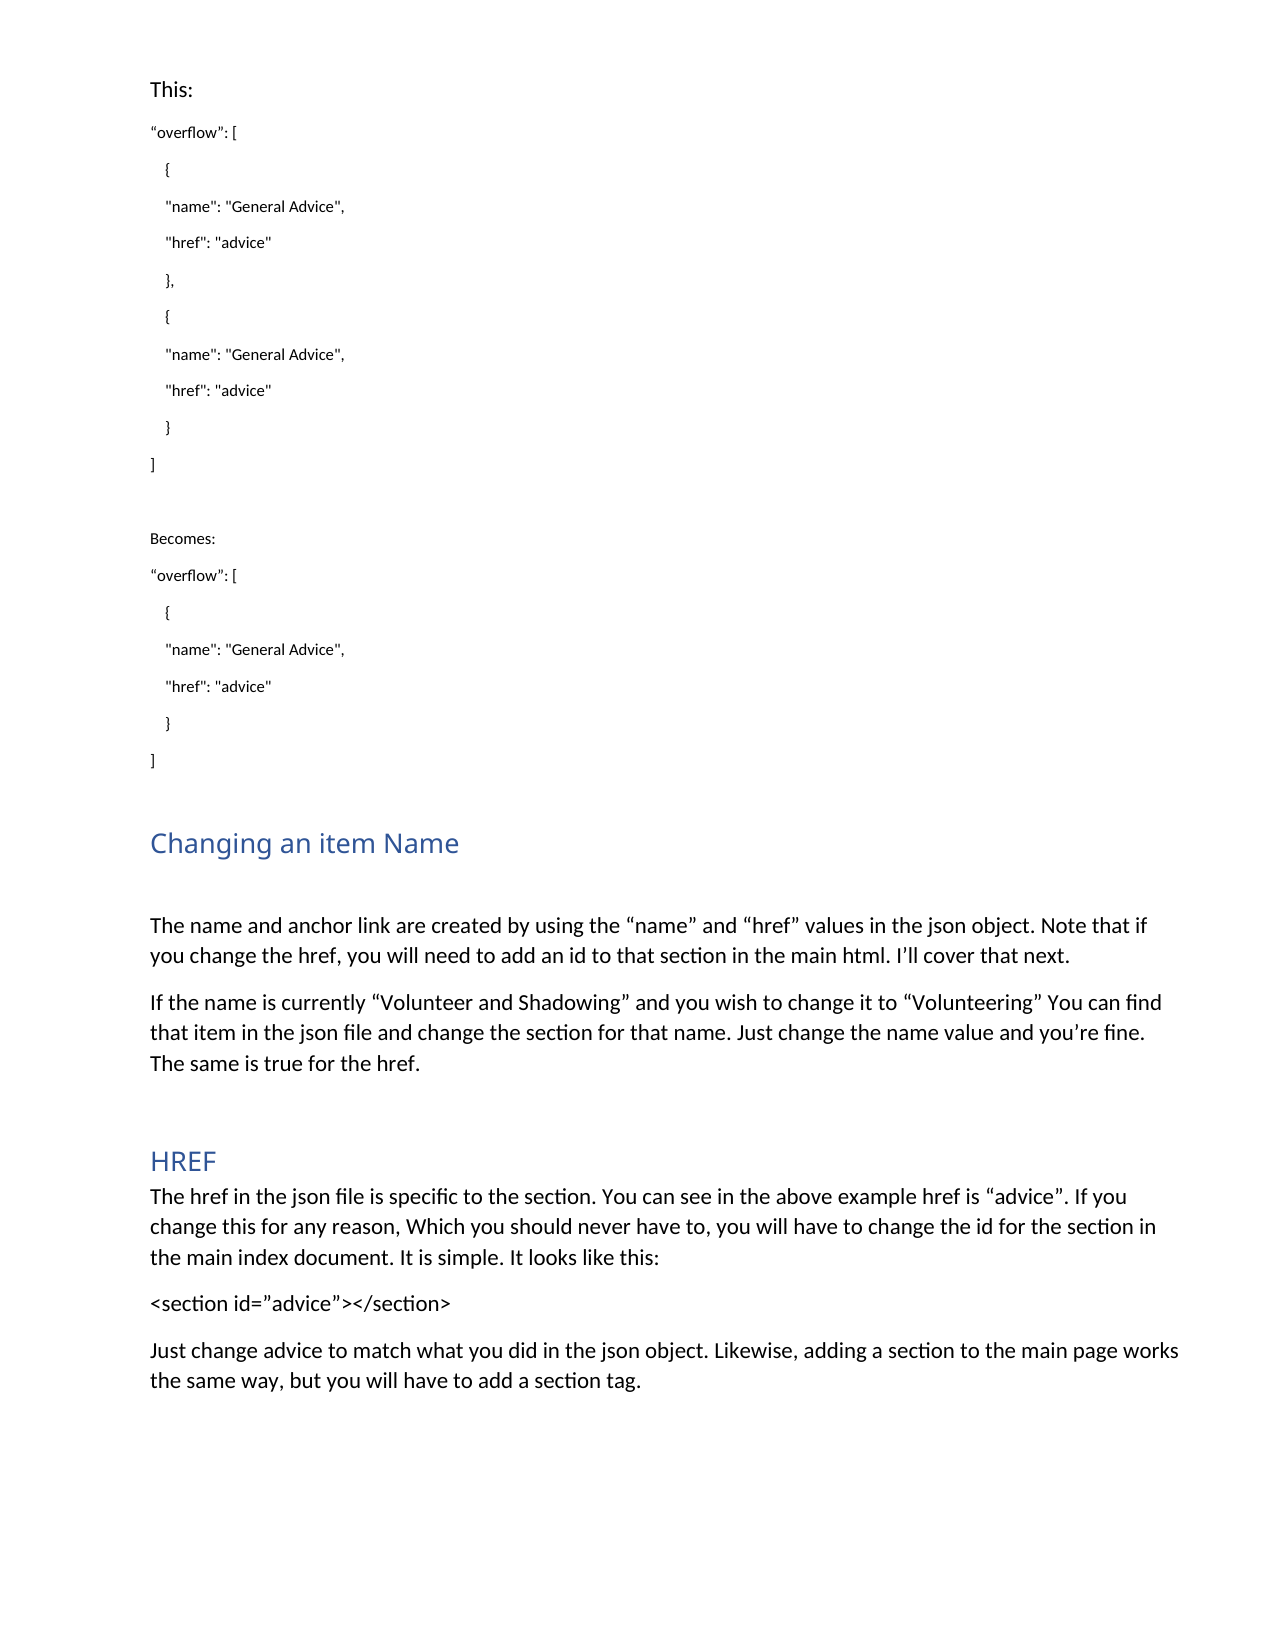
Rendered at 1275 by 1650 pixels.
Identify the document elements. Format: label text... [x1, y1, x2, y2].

text Becomes: [150, 529, 1181, 549]
text “overflow”: [ [150, 566, 1181, 586]
text { [150, 603, 1181, 623]
text "name": "General Advice", [150, 639, 1181, 660]
text ] [150, 751, 1181, 771]
text } [150, 418, 1181, 438]
text "name": "General Advice", [150, 344, 1181, 364]
text { [150, 159, 1181, 179]
text { [150, 307, 1181, 327]
text <section id=”advice”></section> [150, 1289, 1181, 1317]
text The href in the json file is specific to the section. You can see in the above example href is “advice”. If you change this for any reason, Which you should never have to, you will have to change the id for the section in the main index document. It is simple. It looks like this: [150, 1182, 1181, 1271]
text "href": "advice" [150, 677, 1181, 697]
text }, [150, 270, 1181, 290]
text The name and anchor link are created by using the “name” and “href” values in the json object. Note that if you change the href, you will need to add an id to that section in the main html. I’ll cover that next. [150, 911, 1181, 969]
subtitle Changing an item Name [150, 824, 1181, 861]
text If the name is currently “Volunteer and Shadowing” and you wish to change it to “Volunteering” You can find that item in the json file and change the section for that name. Just change the name value and you’re fine. The same is true for the href. [150, 988, 1181, 1077]
text ] [150, 455, 1181, 475]
text Just change advice to match what you did in the json object. Likewise, adding a section to the main page works the same way, but you will have to add a section tag. [150, 1336, 1181, 1394]
subtitle HREF [150, 1142, 1181, 1179]
text This: [150, 75, 1181, 103]
text } [150, 713, 1181, 734]
text "href": "advice" [150, 233, 1181, 253]
text “overflow”: [ [150, 122, 1181, 142]
text "href": "advice" [150, 381, 1181, 401]
text "name": "General Advice", [150, 196, 1181, 216]
